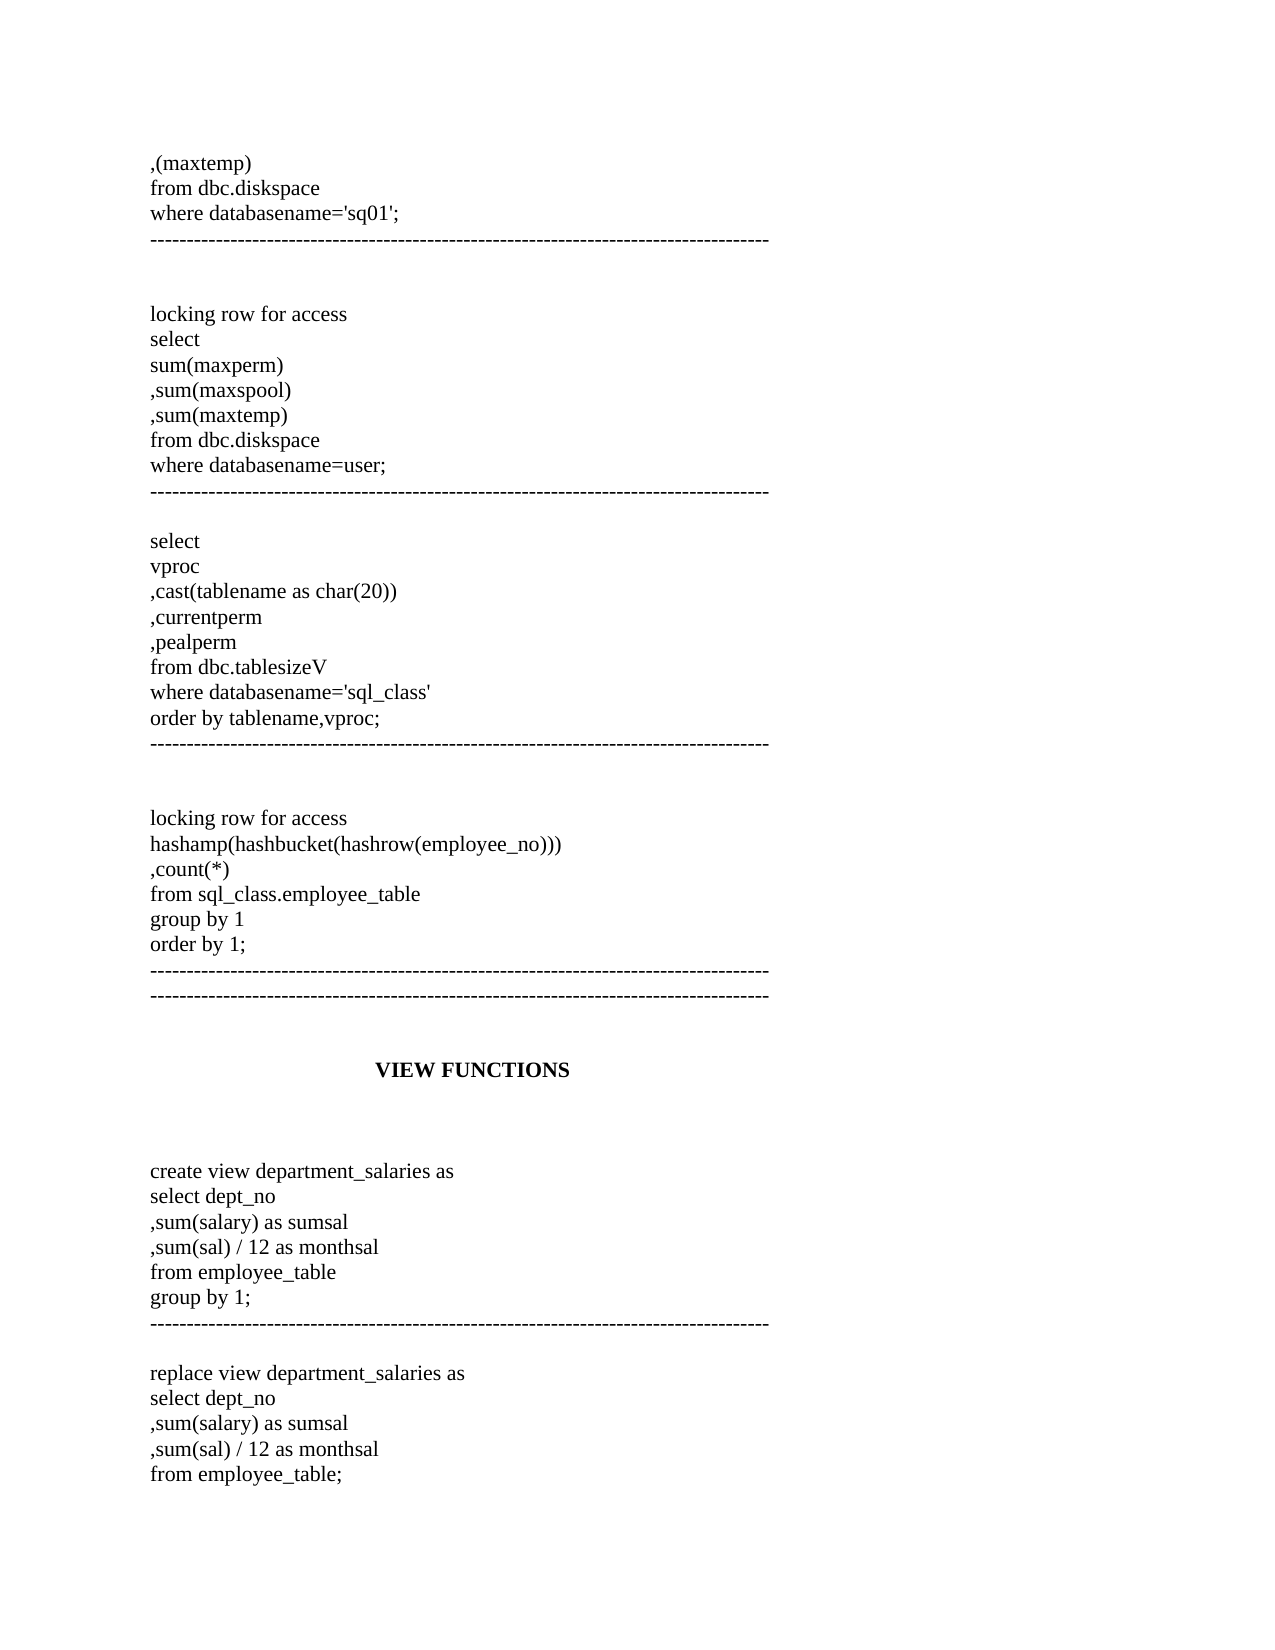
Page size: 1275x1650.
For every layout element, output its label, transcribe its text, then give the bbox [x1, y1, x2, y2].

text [150, 226, 1125, 251]
text ------------------------------------------------------------------------------------- [150, 478, 1125, 503]
text where databasename='sql_class' [150, 679, 1125, 704]
text create view department_salaries as [150, 1158, 1125, 1183]
text select [150, 326, 1125, 352]
text ,count(*) [150, 856, 1125, 881]
text group by 1; [150, 1284, 1125, 1309]
text from dbc.tablesizeV [150, 654, 1125, 679]
text ,sum(salary) as sumsal [150, 1410, 1125, 1436]
text locking row for access [150, 301, 1125, 326]
text from sql_class.employee_table [150, 881, 1125, 906]
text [150, 1309, 1125, 1335]
text ------------------------------------------------------------------------------------- [150, 982, 1125, 1007]
text where databasename=user; [150, 452, 1125, 478]
text ,sum(maxtemp) [150, 402, 1125, 427]
text from employee_table; [150, 1461, 1125, 1486]
text order by tablename,vproc; [150, 704, 1125, 730]
text ,cast(tablename as char(20)) [150, 578, 1125, 604]
text ------------------------------------------------------------------------------------- [150, 957, 1125, 982]
text ,sum(sal) / 12 as monthsal [150, 1234, 1125, 1259]
text vproc [150, 553, 1125, 578]
text select [150, 528, 1125, 553]
text from employee_table [150, 1259, 1125, 1284]
text replace view department_salaries as [150, 1360, 1125, 1385]
text ,pealperm [150, 629, 1125, 654]
text order by 1; [150, 931, 1125, 957]
text select dept_no [150, 1385, 1125, 1410]
text select dept_no [150, 1183, 1125, 1209]
text hashamp(hashbucket(hashrow(employee_no))) [150, 831, 1125, 856]
text group by 1 [150, 906, 1125, 931]
text sum(maxperm) [150, 352, 1125, 377]
text locking row for access [150, 805, 1125, 831]
text ,sum(maxspool) [150, 377, 1125, 402]
text ,(maxtemp) [150, 150, 1125, 175]
text ------------------------------------------------------------------------------------- [150, 730, 1125, 755]
text where databasename='sq01'; [150, 200, 1125, 226]
text ,sum(sal) / 12 as monthsal [150, 1436, 1125, 1461]
text VIEW FUNCTIONS [150, 1057, 1125, 1083]
text from dbc.diskspace [150, 175, 1125, 200]
text from dbc.diskspace [150, 427, 1125, 452]
text ,sum(salary) as sumsal [150, 1209, 1125, 1234]
text ,currentperm [150, 604, 1125, 629]
